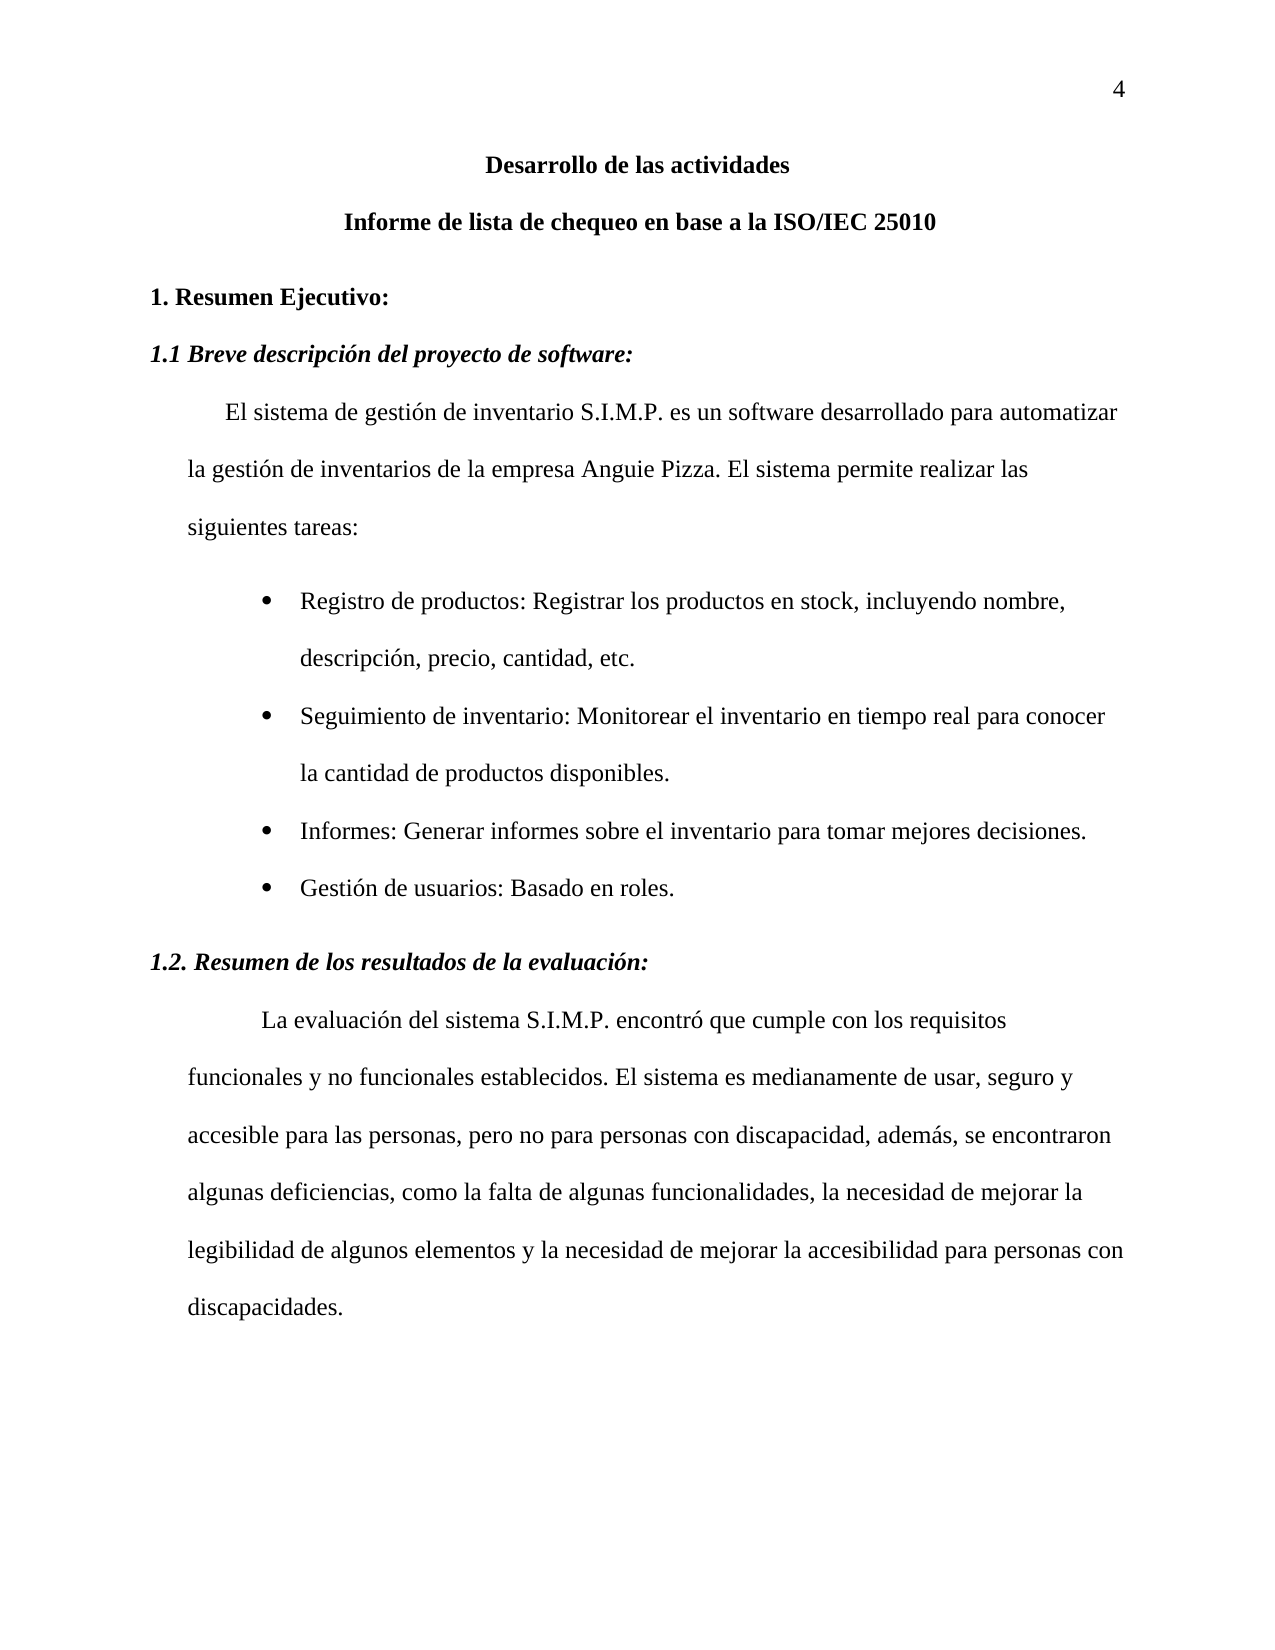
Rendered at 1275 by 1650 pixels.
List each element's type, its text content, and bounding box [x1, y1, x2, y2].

list Informes: Generar informes sobre el inventario para tomar mejores decisiones. [262, 816, 1125, 844]
list Registro de productos: Registrar los productos en stock, incluyendo nombre, descripción, precio, cantidad, etc. [262, 586, 1125, 672]
list Seguimiento de inventario: Monitorear el inventario en tiempo real para conocer la cantidad de productos disponibles. [262, 701, 1125, 787]
text Informe de lista de chequeo en base a la ISO/IEC 25010 [150, 207, 1125, 236]
subtitle 1.1 Breve descripción del proyecto de software: [150, 339, 1125, 368]
subtitle Desarrollo de las actividades [150, 150, 1125, 179]
text El sistema de gestión de inventario S.I.M.P. es un software desarrollado para automatizar la gestión de inventarios de la empresa Anguie Pizza. El sistema permite realizar las siguientes tareas: [187, 397, 1125, 540]
list Gestión de usuarios: Basado en roles. [262, 873, 1125, 902]
subtitle 1.2. Resumen de los resultados de la evaluación: [150, 947, 1125, 976]
text La evaluación del sistema S.I.M.P. encontró que cumple con los requisitos funcionales y no funcionales establecidos. El sistema es medianamente de usar, seguro y accesible para las personas, pero no para personas con discapacidad, además, se encontraron algunas deficiencias, como la falta de algunas funcionalidades, la necesidad de mejorar la legibilidad de algunos elementos y la necesidad de mejorar la accesibilidad para personas con discapacidades. [187, 1005, 1125, 1321]
subtitle 1. Resumen Ejecutivo: [150, 282, 1125, 310]
